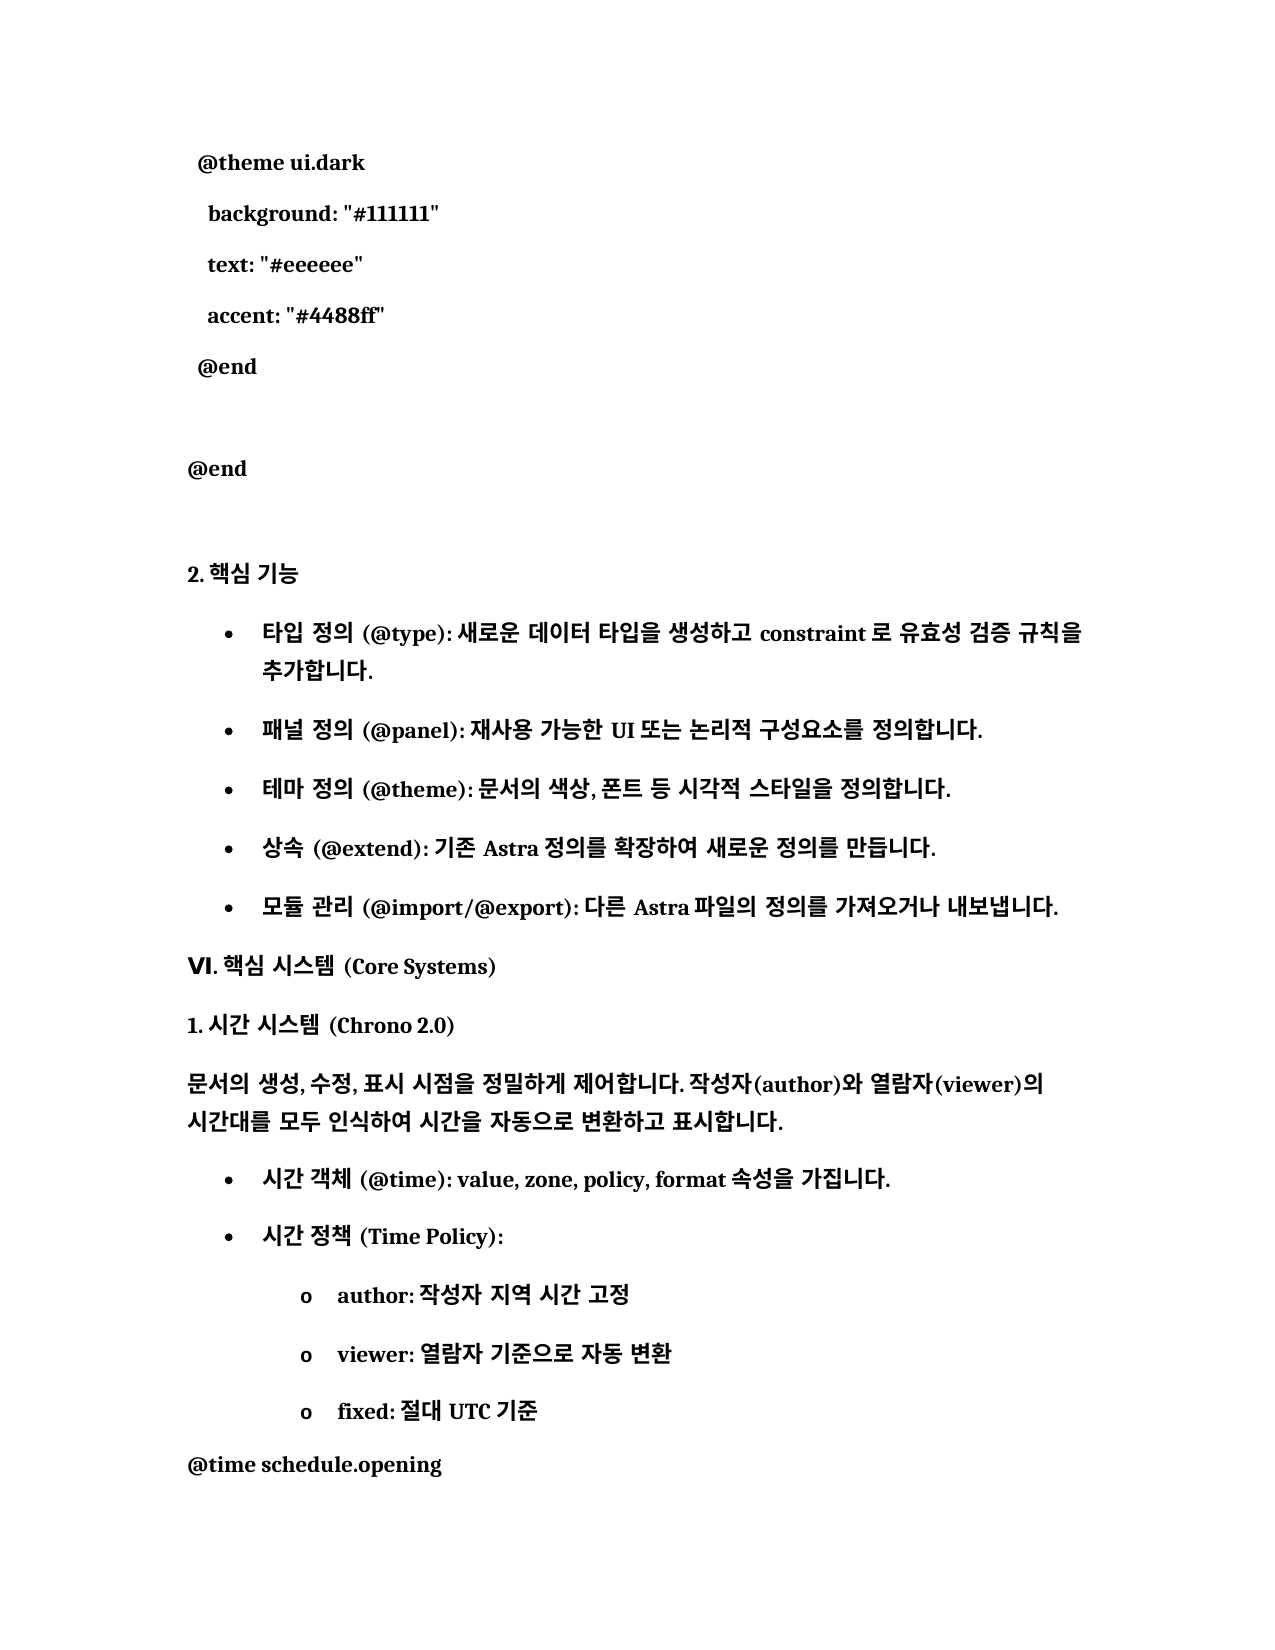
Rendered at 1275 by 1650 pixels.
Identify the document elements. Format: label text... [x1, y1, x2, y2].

text 1. 시간 시스템 (Chrono 2.0) [187, 1007, 1087, 1040]
text @end [187, 456, 1087, 483]
text 2. 핵심 기능 [187, 558, 1087, 589]
list 타입 정의 (@type): 새로운 데이터 타입을 생성하고 constraint로 유효성 검증 규칙을 추가합니다. [225, 615, 1087, 686]
text @end [187, 354, 1087, 381]
text Ⅵ. 핵심 시스템 (Core Systems) [187, 948, 1087, 981]
list 시간 정책 (Time Policy): [225, 1220, 1087, 1251]
list 시간 객체 (@time): value, zone, policy, format 속성을 가집니다. [225, 1163, 1087, 1194]
list 테마 정의 (@theme): 문서의 색상, 폰트 등 시각적 스타일을 정의합니다. [225, 771, 1087, 804]
text accent: "#4488ff" [187, 303, 1087, 329]
list author: 작성자 지역 시간 고정 [300, 1277, 1087, 1310]
list 상속 (@extend): 기존 Astra 정의를 확장하여 새로운 정의를 만듭니다. [225, 830, 1087, 863]
text text: "#eeeeee" [187, 252, 1087, 278]
text 문서의 생성, 수정, 표시 시점을 정밀하게 제어합니다. 작성자(author)와 열람자(viewer)의 시간대를 모두 인식하여 시간을 자동으로 변환하고 표시합니다. [187, 1066, 1087, 1137]
text @time schedule.opening [187, 1451, 1087, 1478]
list viewer: 열람자 기준으로 자동 변환 [300, 1336, 1087, 1369]
text background: "#111111" [187, 201, 1087, 227]
list fixed: 절대 UTC 기준 [300, 1395, 1087, 1426]
list 모듈 관리 (@import/@export): 다른 Astra 파일의 정의를 가져오거나 내보냅니다. [225, 889, 1087, 922]
text @theme ui.dark [187, 150, 1087, 176]
list 패널 정의 (@panel): 재사용 가능한 UI 또는 논리적 구성요소를 정의합니다. [225, 712, 1087, 745]
